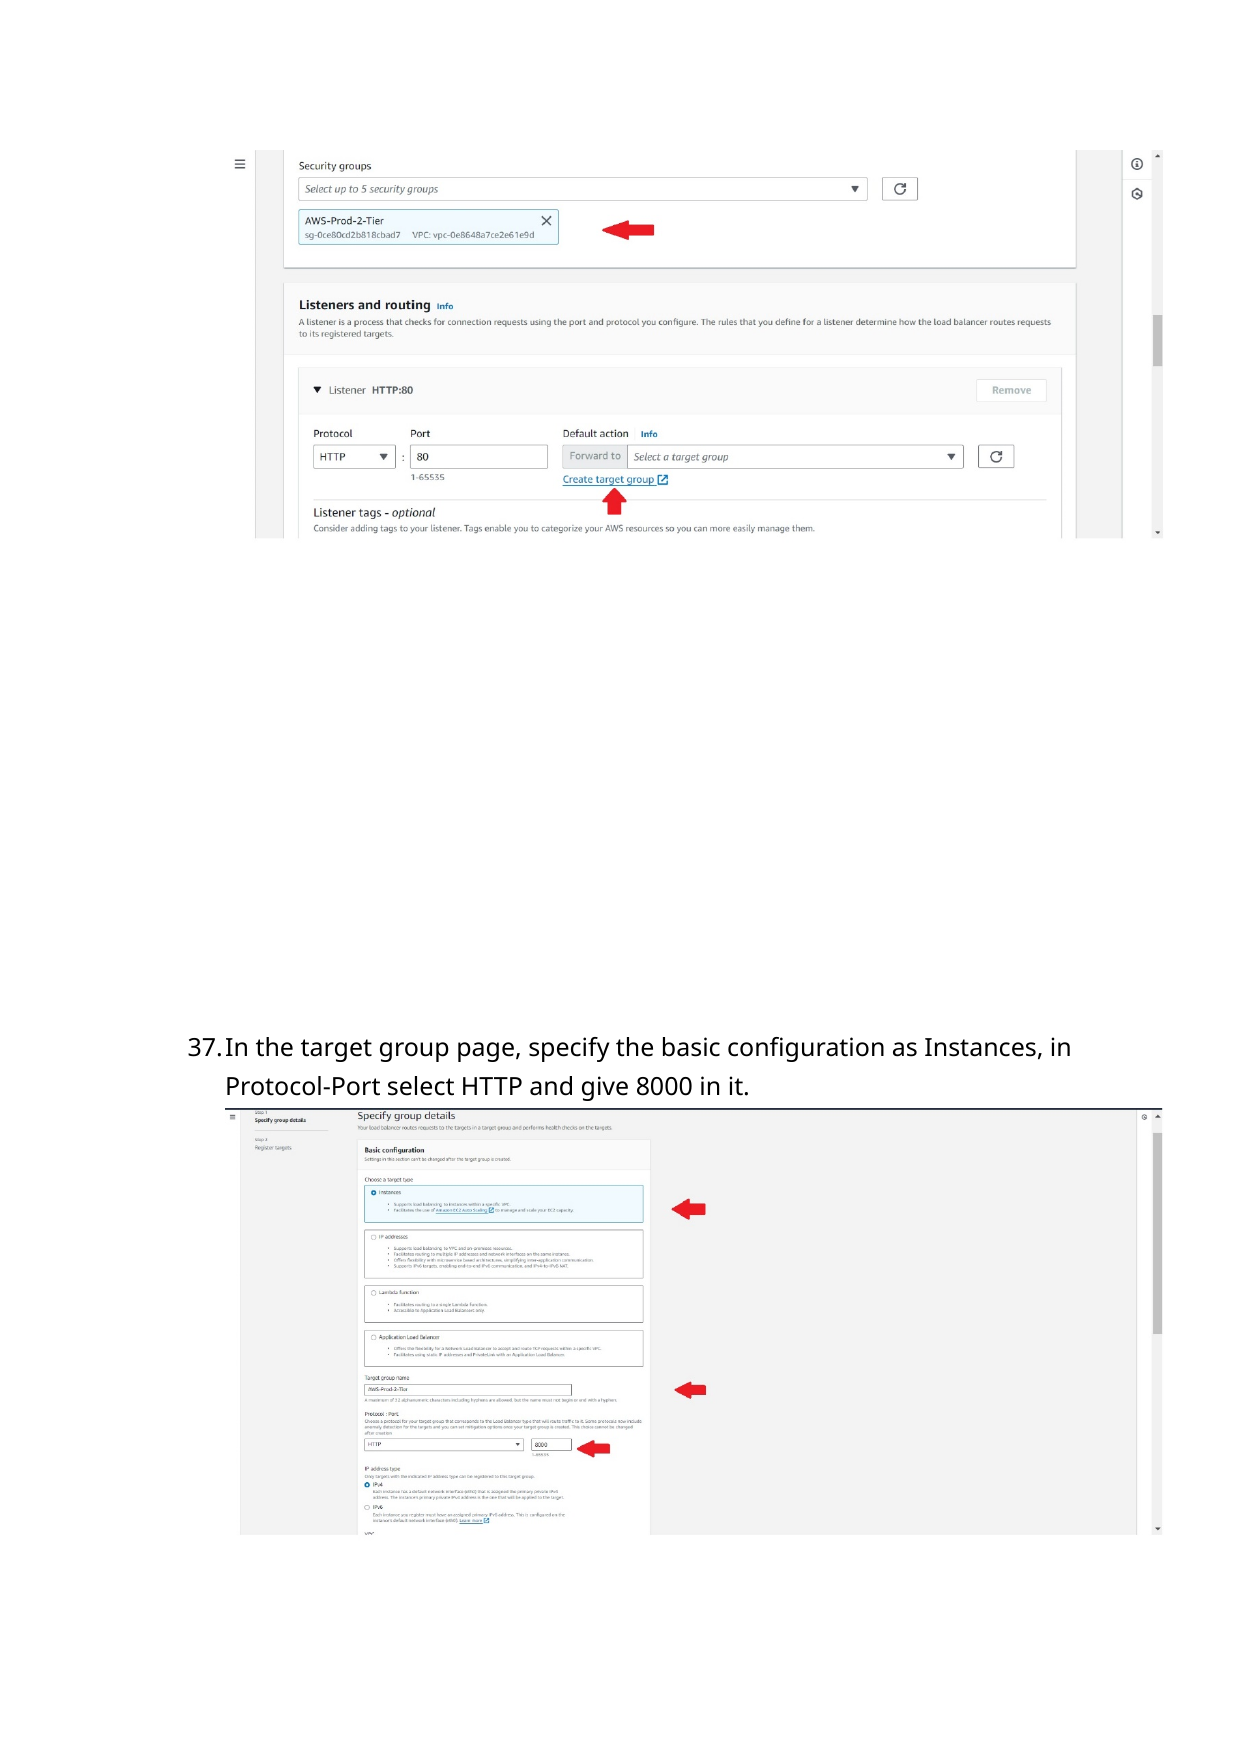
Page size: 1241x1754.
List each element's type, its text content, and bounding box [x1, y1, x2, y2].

picture [225, 150, 1166, 594]
list In the target group page, specify the basic configuration as Instances, in Protocol-Port select HTTP and give 8000 in it. [187, 1030, 1090, 1103]
picture [225, 1108, 1166, 1553]
